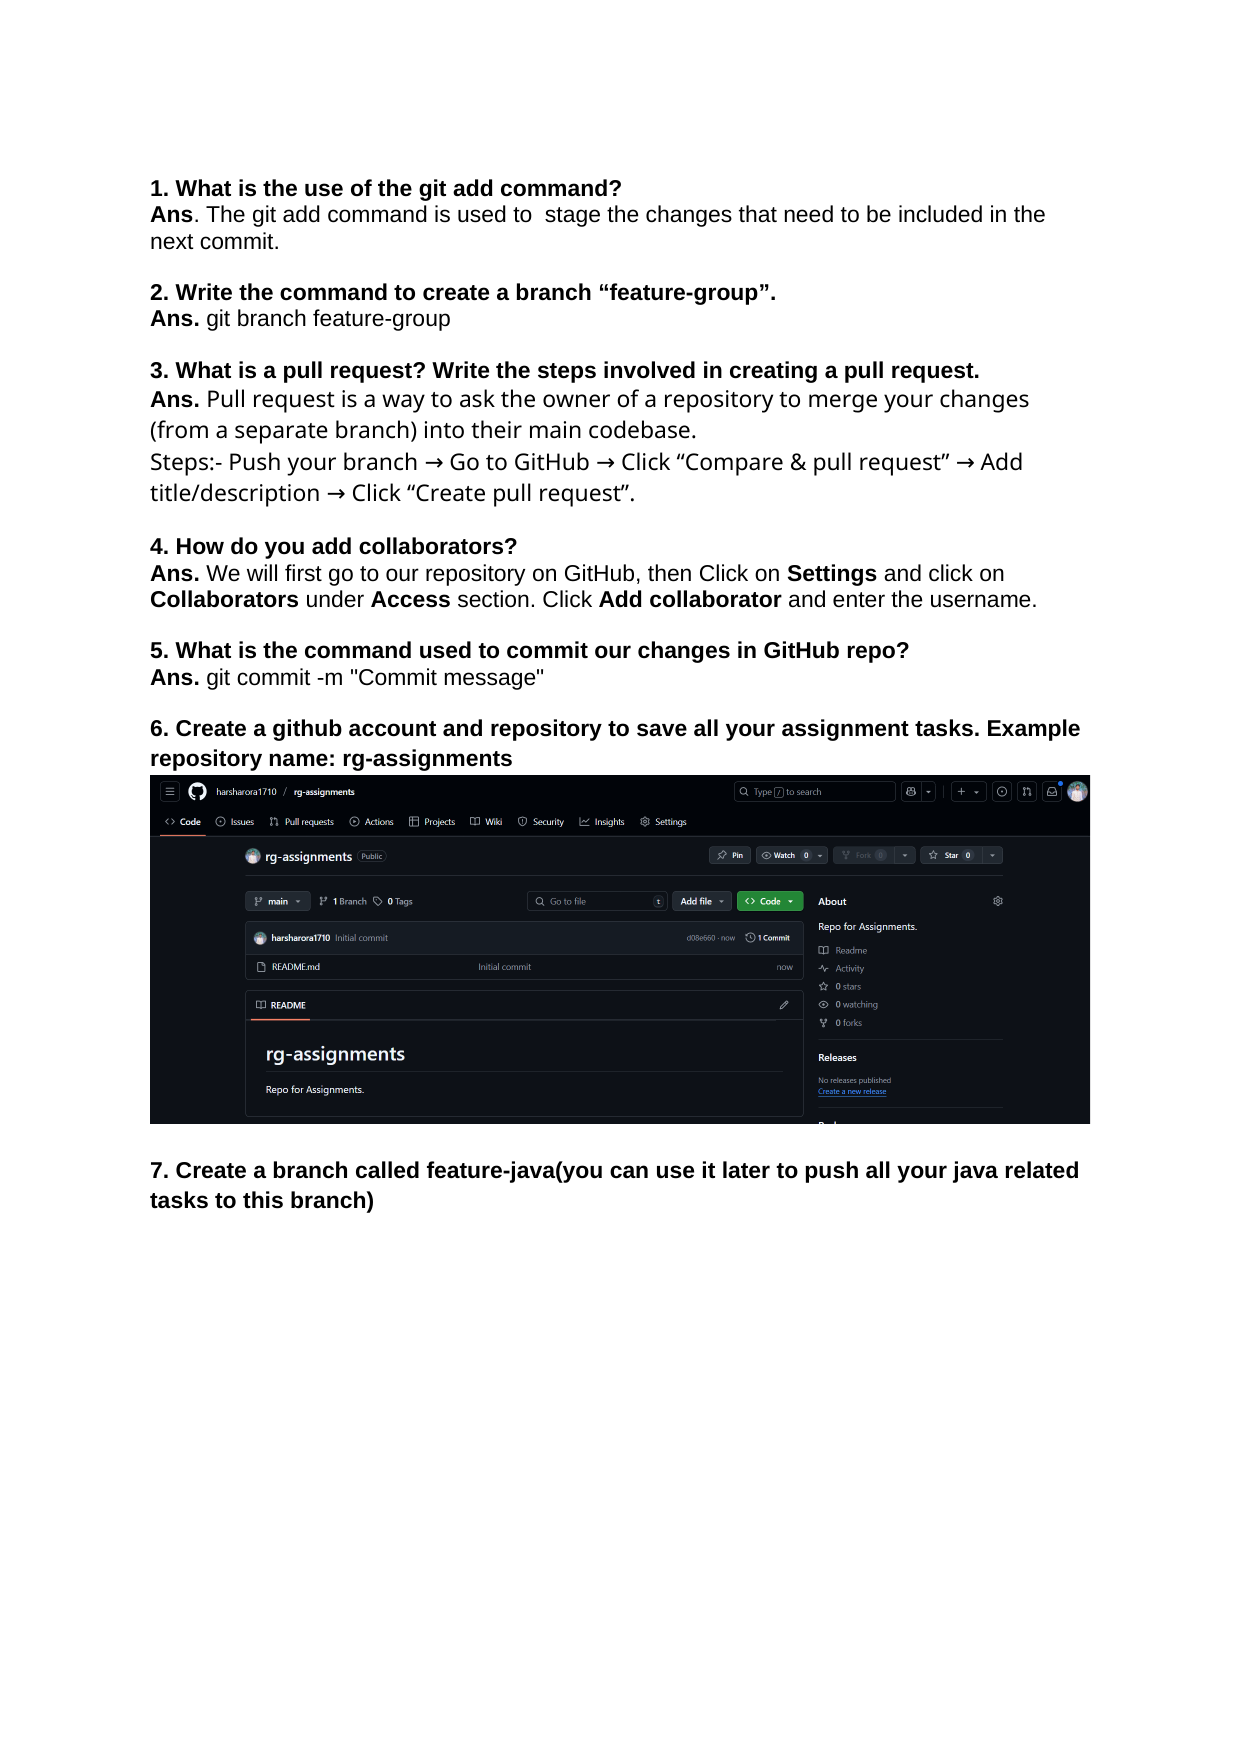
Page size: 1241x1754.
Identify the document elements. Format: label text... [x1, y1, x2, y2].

text 7. Create a branch called feature-java(you can use it later to push all your java related tasks to this branch) [150, 1157, 1090, 1214]
text 2. Write the command to create a branch “feature-group”. Ans. git branch feature-group [150, 279, 1090, 332]
text 6. Create a github account and repository to save all your assignment tasks. Example repository name: rg-assignments [150, 715, 1090, 771]
text 1. What is the use of the git add command? Ans. The git add command is used to stage the changes that need to be included in the next commit. [150, 175, 1090, 254]
text 5. What is the command used to commit our changes in GitHub repo? Ans. git commit -m "Commit message" [150, 637, 1090, 690]
picture [150, 775, 1091, 1124]
text 3. What is a pull request? Write the steps involved in creating a pull request. Ans. Pull request is a way to ask the owner of a repository to merge your changes (from a separate branch) into their main codebase. Steps:- Push your branch → Go to GitHub → Click “Compare & pull request” → Add title/description → Click “Create pull request”. [150, 357, 1090, 508]
text 4. How do you add collaborators? Ans. We will first go to our repository on GitHub, then Click on Settings and click on Collaborators under Access section. Click Add collaborator and enter the username. [150, 533, 1090, 612]
